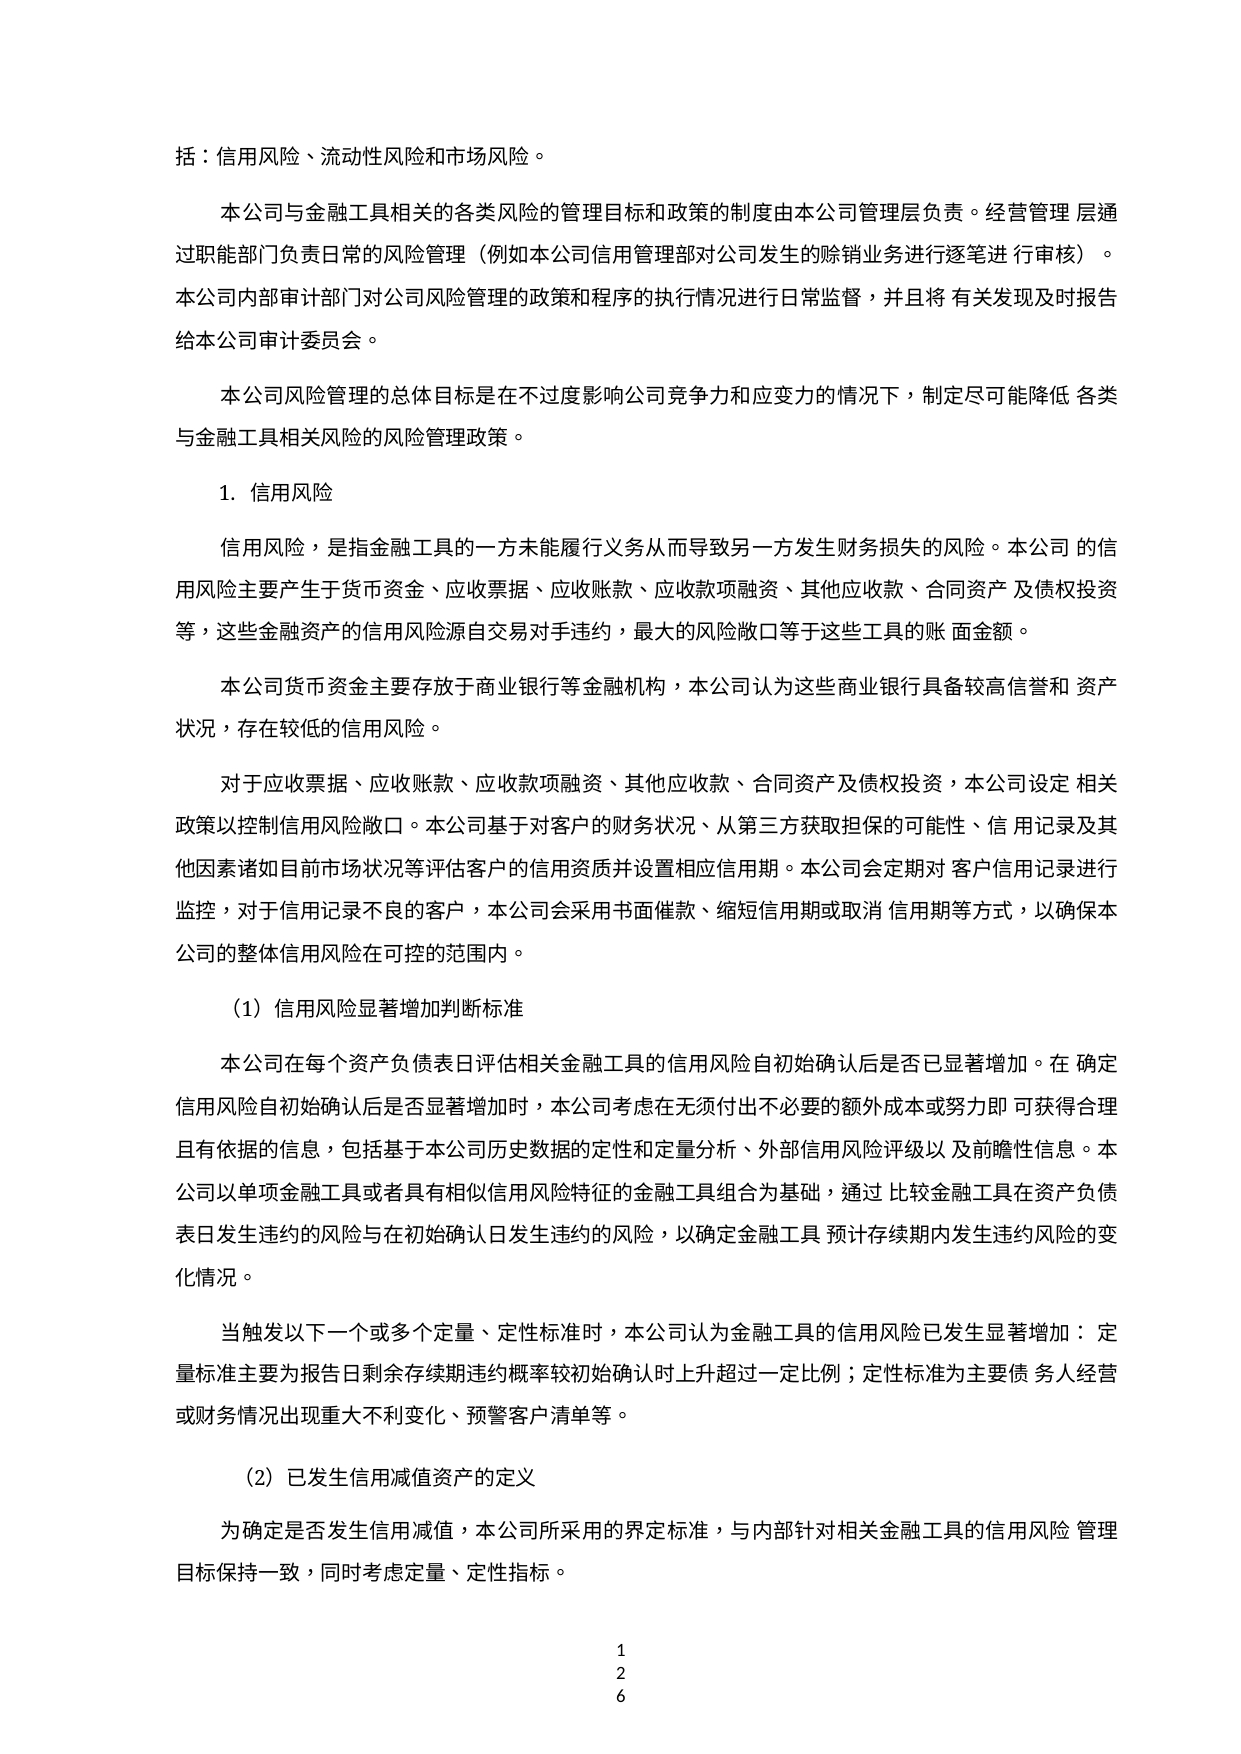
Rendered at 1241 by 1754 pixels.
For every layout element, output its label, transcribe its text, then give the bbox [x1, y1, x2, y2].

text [175, 131, 1121, 173]
text 本公司与金融工具相关的各类风险的管理目标和政策的制度由本公司管理层负责。经营管理 层通过职能部门负责日常的风险管理（例如本公司信用管理部对公司发生的赊销业务进行逐笔进 行审核）。本公司内部审计部门对公司风险管理的政策和程序的执行情况进行日常监督，并且将 有关发现及时报告给本公司审计委员会。 [175, 186, 1121, 357]
text 本公司在每个资产负债表日评估相关金融工具的信用风险自初始确认后是否已显著增加。在 确定信用风险自初始确认后是否显著增加时，本公司考虑在无须付出不必要的额外成本或努力即 可获得合理且有依据的信息，包括基于本公司历史数据的定性和定量分析、外部信用风险评级以 及前瞻性信息。本公司以单项金融工具或者具有相似信用风险特征的金融工具组合为基础，通过 比较金融工具在资产负债表日发生违约的风险与在初始确认日发生违约的风险，以确定金融工具 预计存续期内发生违约风险的变化情况。 [175, 1038, 1121, 1294]
text 信用风险，是指金融工具的一方未能履行义务从而导致另一方发生财务损失的风险。本公司 的信用风险主要产生于货币资金、应收票据、应收账款、应收款项融资、其他应收款、合同资产 及债权投资等，这些金融资产的信用风险源自交易对手违约，最大的风险敞口等于这些工具的账 面金额。 [175, 521, 1121, 648]
text 为确定是否发生信用减值，本公司所采用的界定标准，与内部针对相关金融工具的信用风险 管理目标保持一致，同时考虑定量、定性指标。 [175, 1504, 1121, 1588]
list 信用风险 [175, 466, 1121, 509]
text （2）已发生信用减值资产的定义 [175, 1463, 1121, 1492]
text 对于应收票据、应收账款、应收款项融资、其他应收款、合同资产及债权投资，本公司设定 相关政策以控制信用风险敞口。本公司基于对客户的财务状况、从第三方获取担保的可能性、信 用记录及其他因素诸如目前市场状况等评估客户的信用资质并设置相应信用期。本公司会定期对 客户信用记录进行监控，对于信用记录不良的客户，本公司会采用书面催款、缩短信用期或取消 信用期等方式，以确保本公司的整体信用风险在可控的范围内。 [175, 757, 1121, 970]
text 本公司风险管理的总体目标是在不过度影响公司竞争力和应变力的情况下，制定尽可能降低 各类与金融工具相关风险的风险管理政策。 [175, 369, 1121, 453]
text 本公司货币资金主要存放于商业银行等金融机构，本公司认为这些商业银行具备较高信誉和 资产状况，存在较低的信用风险。 [175, 661, 1121, 744]
text （1）信用风险显著增加判断标准 [175, 982, 1121, 1025]
text 当触发以下一个或多个定量、定性标准时，本公司认为金融工具的信用风险已发生显著增加： 定量标准主要为报告日剩余存续期违约概率较初始确认时上升超过一定比例；定性标准为主要债 务人经营或财务情况出现重大不利变化、预警客户清单等。 [175, 1306, 1121, 1432]
